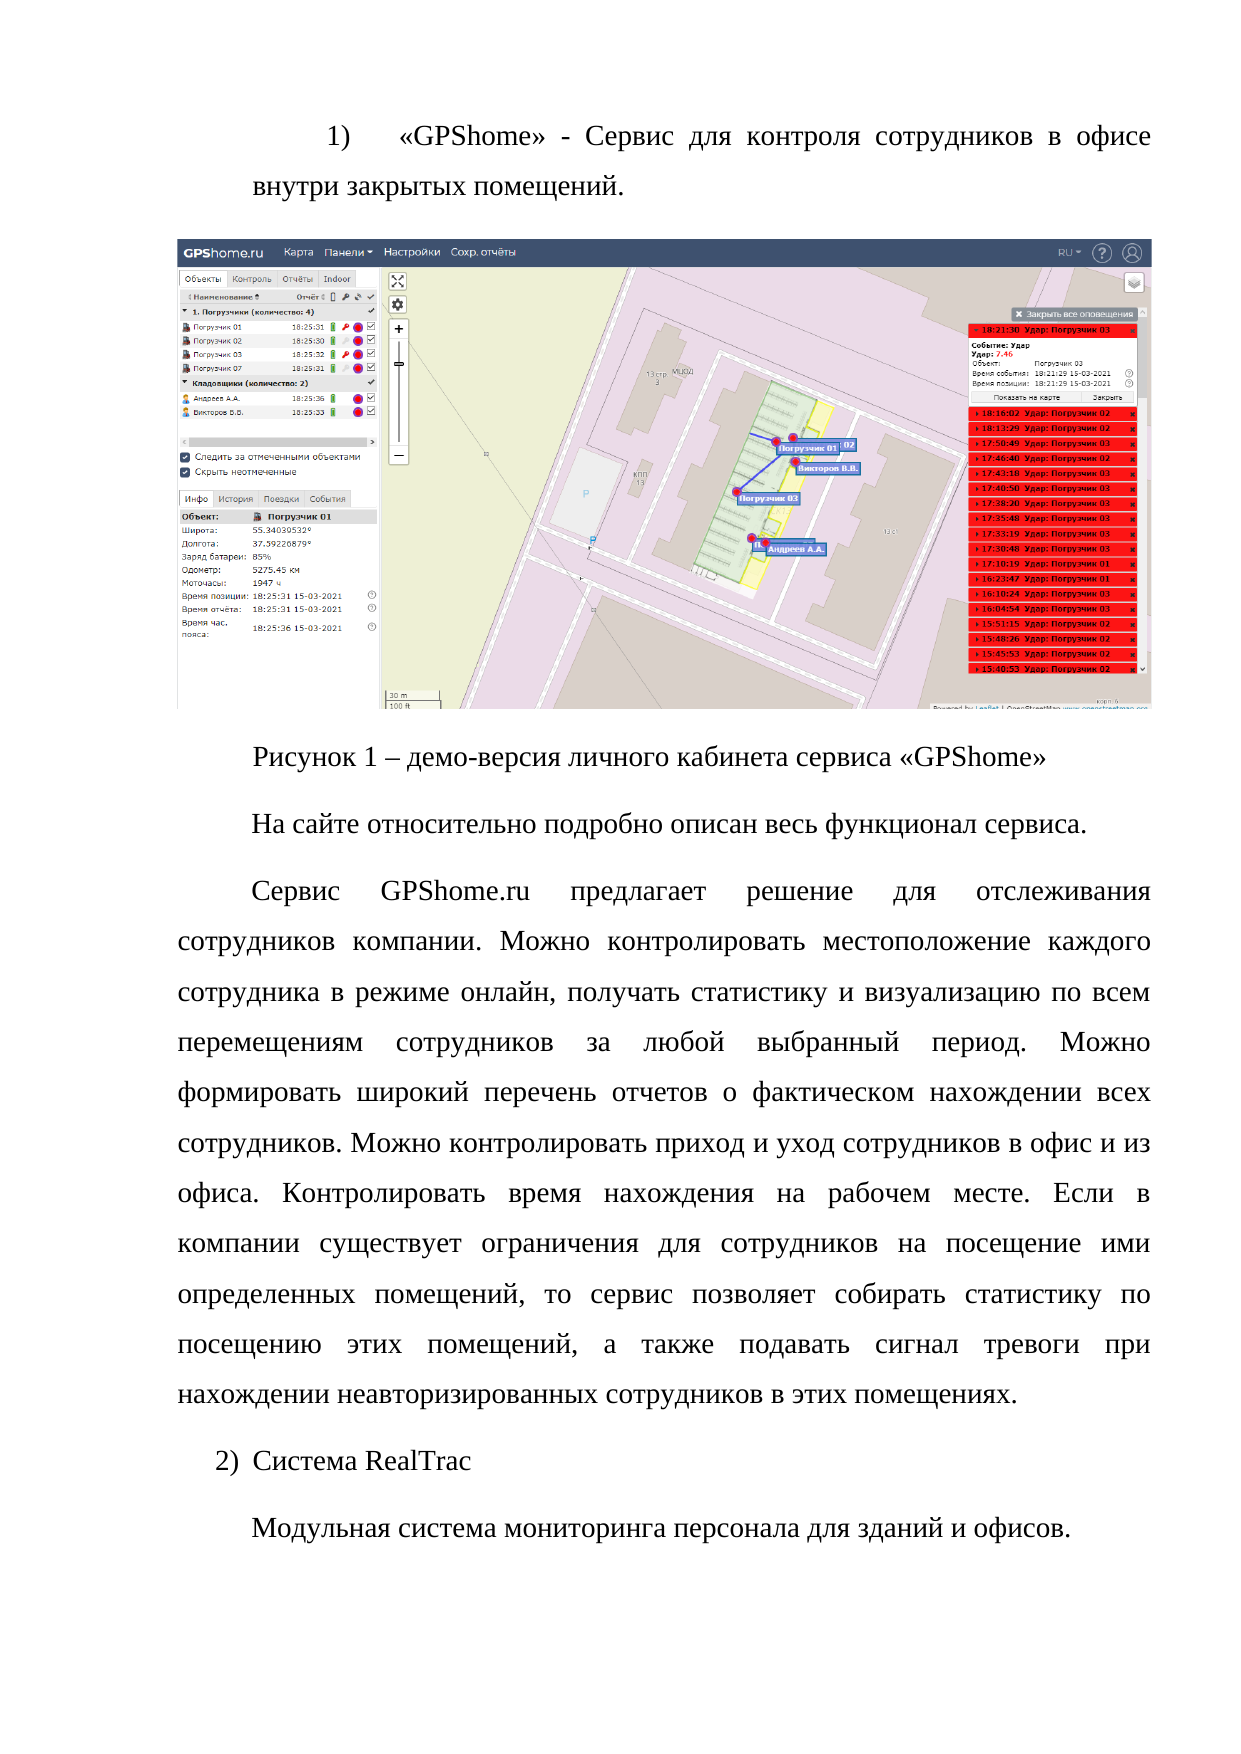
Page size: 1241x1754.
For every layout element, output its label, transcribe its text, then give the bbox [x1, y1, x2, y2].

list Система RealTrac [215, 1443, 1152, 1477]
text На сайте относительно подробно описан весь функционал сервиса. [177, 806, 1152, 840]
list Рисунок 1 – демо-версия личного кабинета сервиса «GPShome» [252, 739, 1152, 773]
list «GPShome» - Сервис для контроля сотрудников в офисе внутри закрытых помещений. [252, 118, 1152, 202]
picture [177, 239, 1152, 709]
text Сервис GPShome.ru предлагает решение для отслеживания сотрудников компании. Можно контролировать местоположение каждого сотрудника в режиме онлайн, получать статистику и визуализацию по всем перемещениям сотрудников за любой выбранный период. Можно формировать широкий перечень отчетов о фактическом нахождении всех сотрудников. Можно контролировать приход и уход сотрудников в офис и из офиса. Контролировать время нахождения на рабочем месте. Если в компании существует ограничения для сотрудников на посещение ими определенных помещений, то сервис позволяет собирать статистику по посещению этих помещений, а также подавать сигнал тревоги при нахождении неавторизированных сотрудников в этих помещениях. [177, 873, 1152, 1410]
text Модульная система мониторинга персонала для зданий и офисов. [177, 1510, 1152, 1544]
